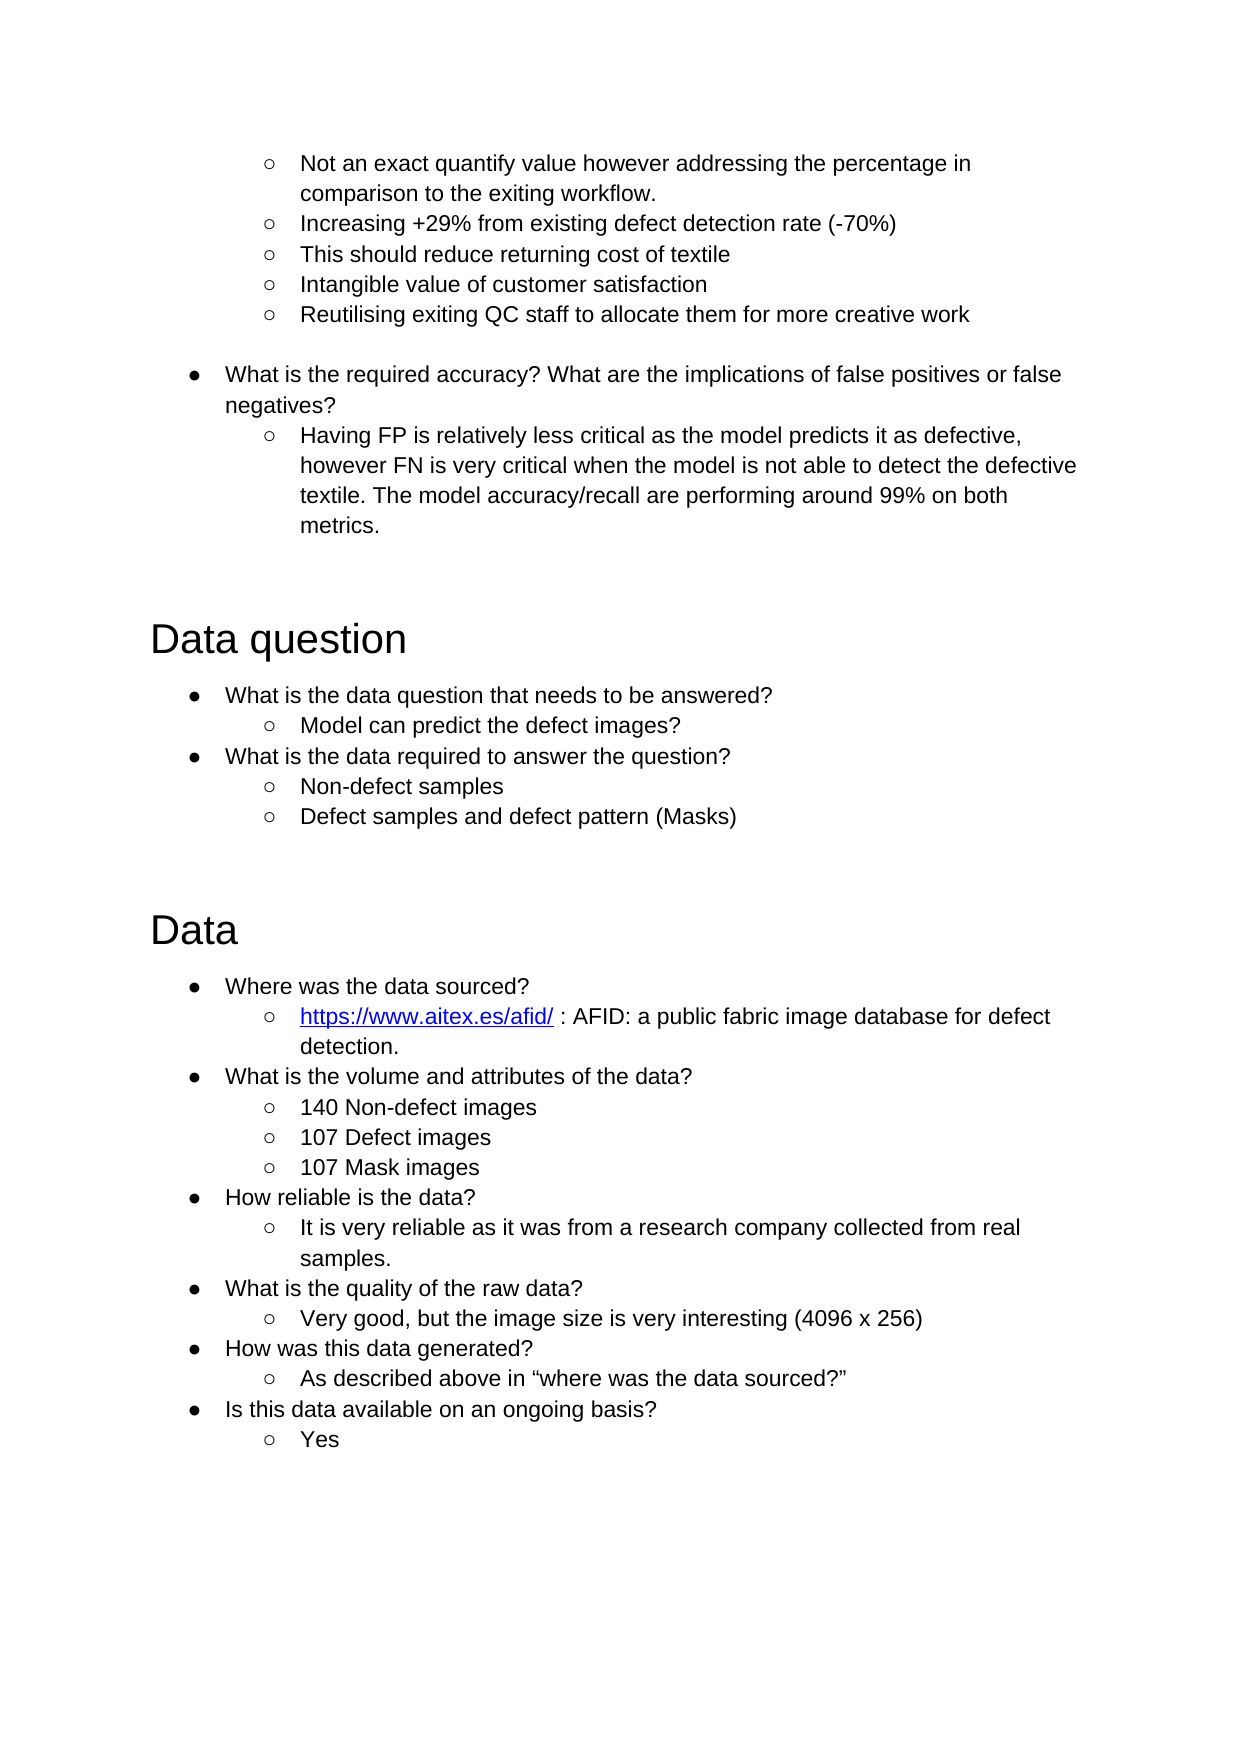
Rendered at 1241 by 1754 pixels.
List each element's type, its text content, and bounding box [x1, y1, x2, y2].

list Defect samples and defect pattern (Masks) [262, 803, 1090, 829]
list Reutilising exiting QC staff to allocate them for more creative work [262, 301, 1090, 327]
list What is the data required to answer the question? [187, 743, 1090, 769]
list Yes [262, 1426, 1090, 1452]
list Non-defect samples [262, 773, 1090, 799]
list What is the required accuracy? What are the implications of false positives or false negatives? [187, 361, 1090, 418]
list Not an exact quantify value however addressing the percentage in comparison to the exiting workflow. [262, 150, 1090, 207]
subtitle Data [150, 905, 1090, 953]
list Intangible value of customer satisfaction [262, 271, 1090, 297]
list What is the data question that needs to be answered? [187, 682, 1090, 708]
list This should reduce returning cost of textile [262, 241, 1090, 267]
list How was this data generated? [187, 1335, 1090, 1362]
list It is very reliable as it was from a research company collected from real samples. [262, 1214, 1090, 1271]
list Increasing +29% from existing defect detection rate (-70%) [262, 210, 1090, 237]
list 107 Defect images [262, 1124, 1090, 1150]
list Is this data available on an ongoing basis? [187, 1396, 1090, 1422]
list Where was the data sourced? [187, 973, 1090, 999]
list What is the quality of the raw data? [187, 1275, 1090, 1301]
list What is the volume and attributes of the data? [187, 1063, 1090, 1090]
list How reliable is the data? [187, 1184, 1090, 1211]
list As described above in “where was the data sourced?” [262, 1365, 1090, 1392]
list Very good, but the image size is very interesting (4096 x 256) [262, 1305, 1090, 1331]
list https://www.aitex.es/afid/ : AFID: a public fabric image database for defect detection. [262, 1003, 1090, 1059]
list Having FP is relatively less critical as the model predicts it as defective, however FN is very critical when the model is not able to detect the defective textile. The model accuracy/recall are performing around 99% on both metrics. [262, 422, 1090, 539]
list 140 Non-defect images [262, 1093, 1090, 1120]
list 107 Mask images [262, 1154, 1090, 1180]
list Model can predict the defect images? [262, 712, 1090, 739]
subtitle Data question [150, 614, 1090, 662]
